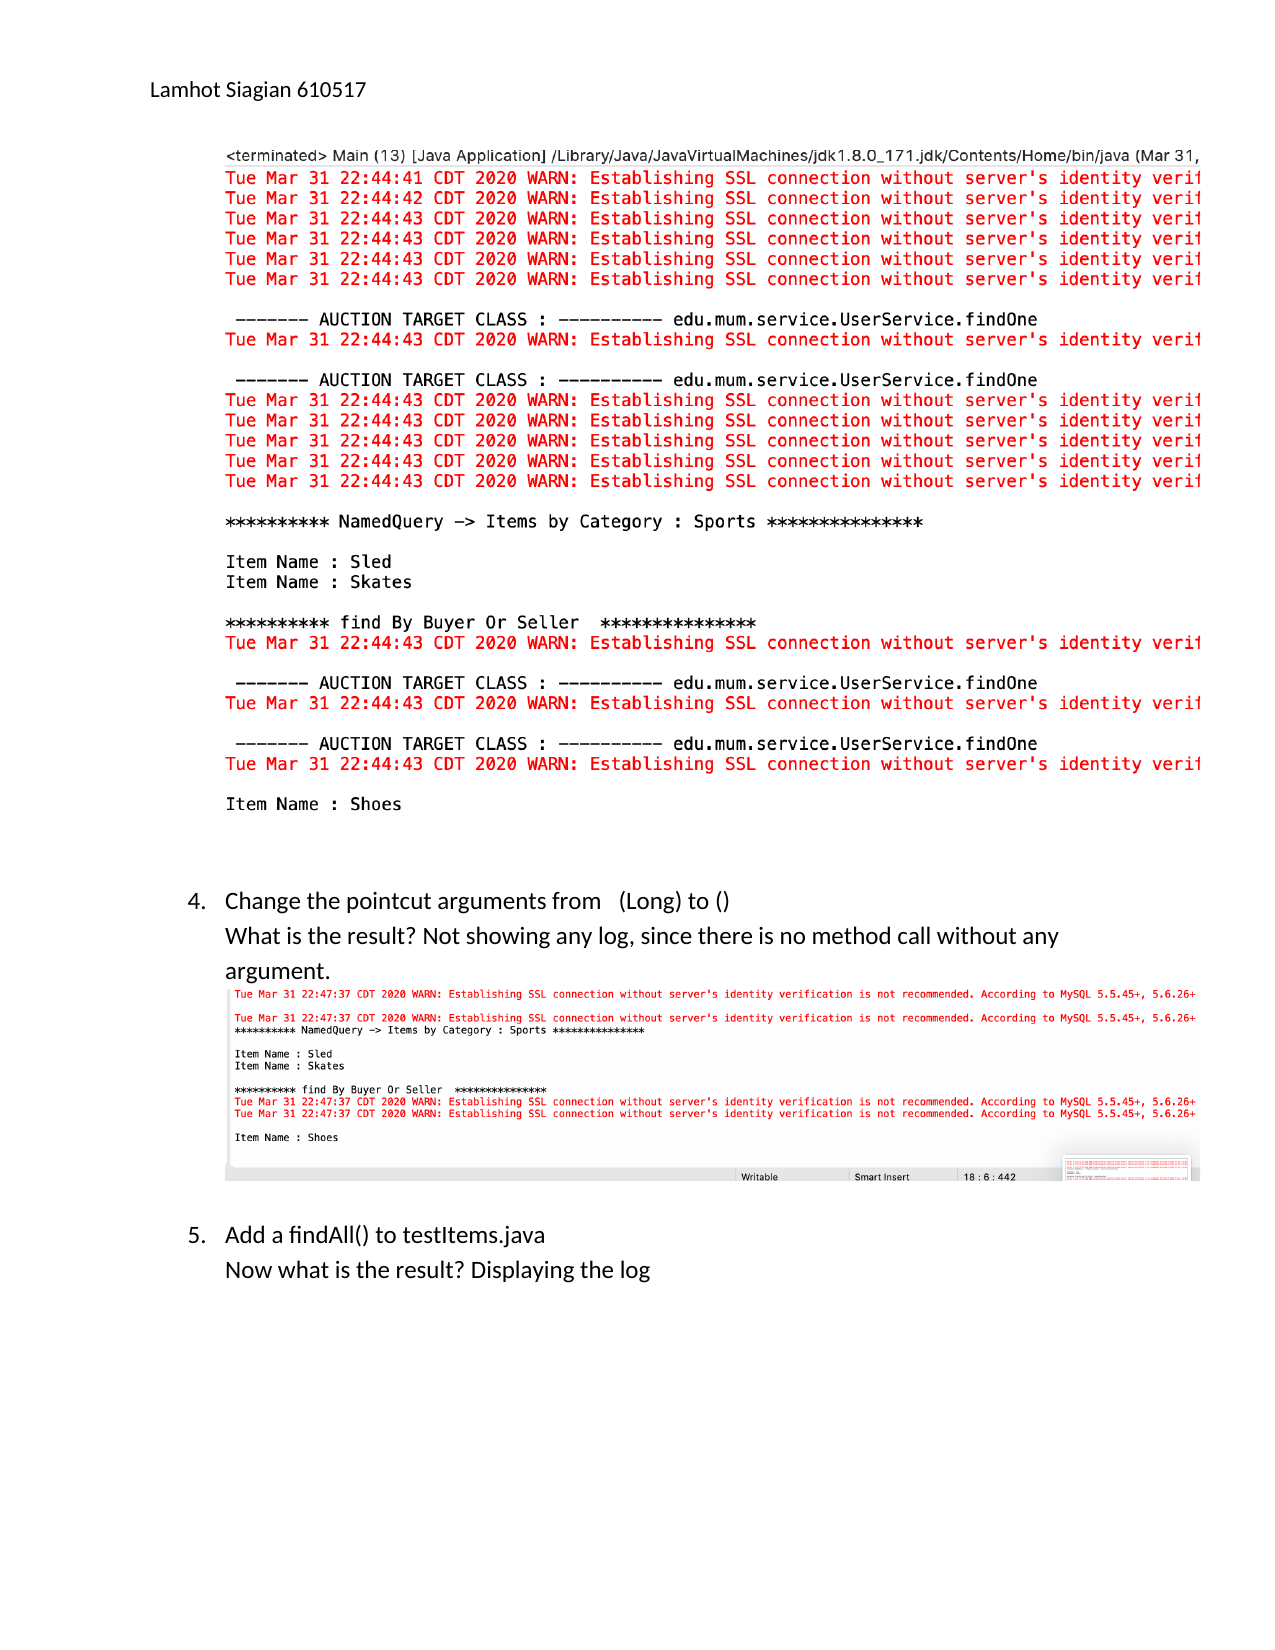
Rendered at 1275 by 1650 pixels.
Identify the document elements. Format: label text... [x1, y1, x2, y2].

picture [225, 989, 1200, 1181]
list Add a findAll() to testItems.java [187, 1219, 1125, 1250]
picture [225, 150, 1200, 846]
text Now what is the result? Displaying the log [150, 1254, 1125, 1285]
text What is the result? Not showing any log, since there is no method call without any argument. [225, 920, 1125, 985]
list Change the pointcut arguments from (Long) to () [187, 885, 1125, 915]
